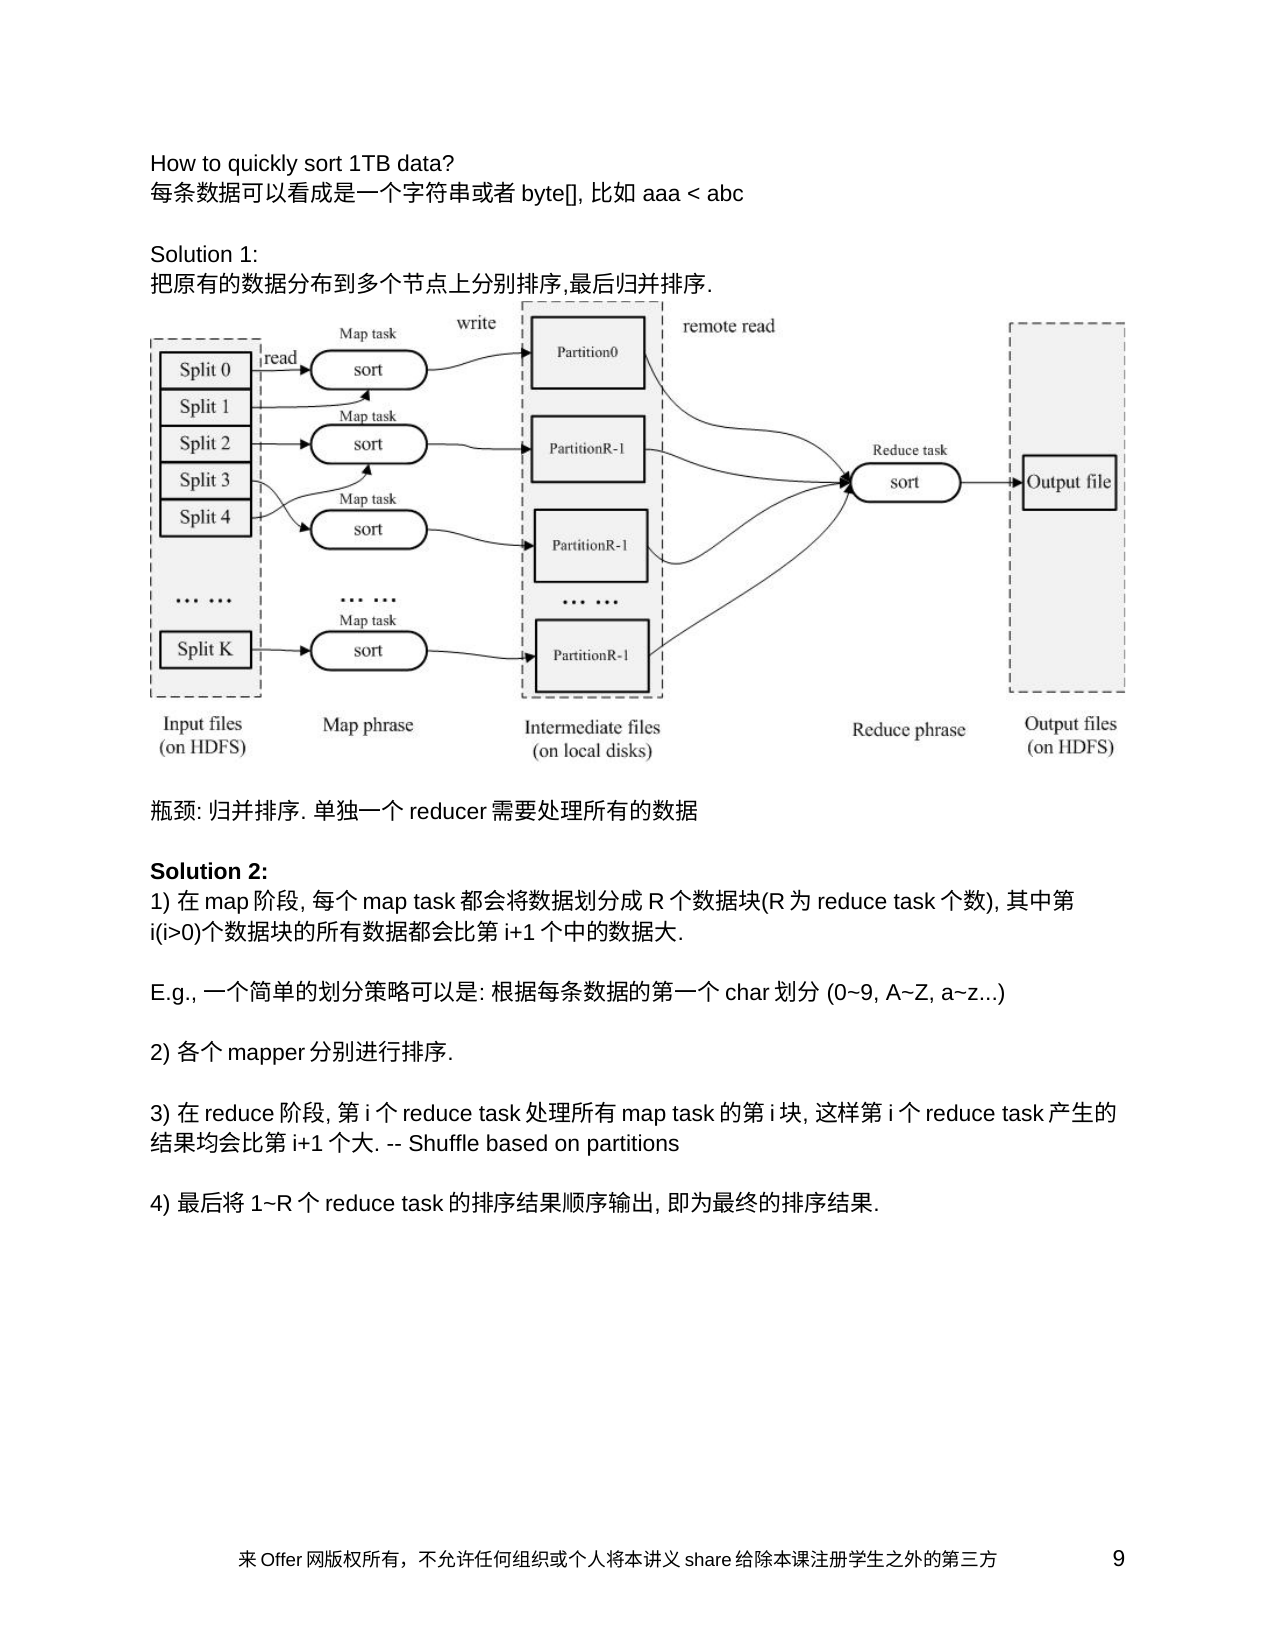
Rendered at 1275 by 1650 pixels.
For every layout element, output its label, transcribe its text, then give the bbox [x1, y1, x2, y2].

text 1) 在map阶段, 每个map task都会将数据划分成R个数据块(R为reduce task个数), 其中第i(i>0)个数据块的所有数据都会比第i+1个中的数据大. [150, 888, 1125, 945]
text 瓶颈: 归并排序. 单独一个reducer需要处理所有的数据 [150, 798, 1125, 824]
text 4) 最后将1~R个reduce task的排序结果顺序输出, 即为最终的排序结果. [150, 1190, 1125, 1217]
text Solution 1: [150, 241, 1125, 267]
text How to quickly sort 1TB data? [150, 150, 1125, 176]
text 2) 各个mapper分别进行排序. [150, 1039, 1125, 1066]
text 3) 在reduce阶段, 第i个reduce task处理所有map task的第i块, 这样第i个reduce task产生的结果均会比第i+1个大. -- Shuffle based on partitions [150, 1100, 1125, 1156]
text 把原有的数据分布到多个节点上分别排序,最后归并排序. [150, 271, 1125, 297]
text E.g., 一个简单的划分策略可以是: 根据每条数据的第一个char划分 (0~9, A~Z, a~z...) [150, 979, 1125, 1005]
picture [150, 301, 1125, 764]
text Solution 2: [150, 858, 1125, 884]
text 每条数据可以看成是一个字符串或者byte[], 比如 aaa < abc [150, 180, 1125, 207]
